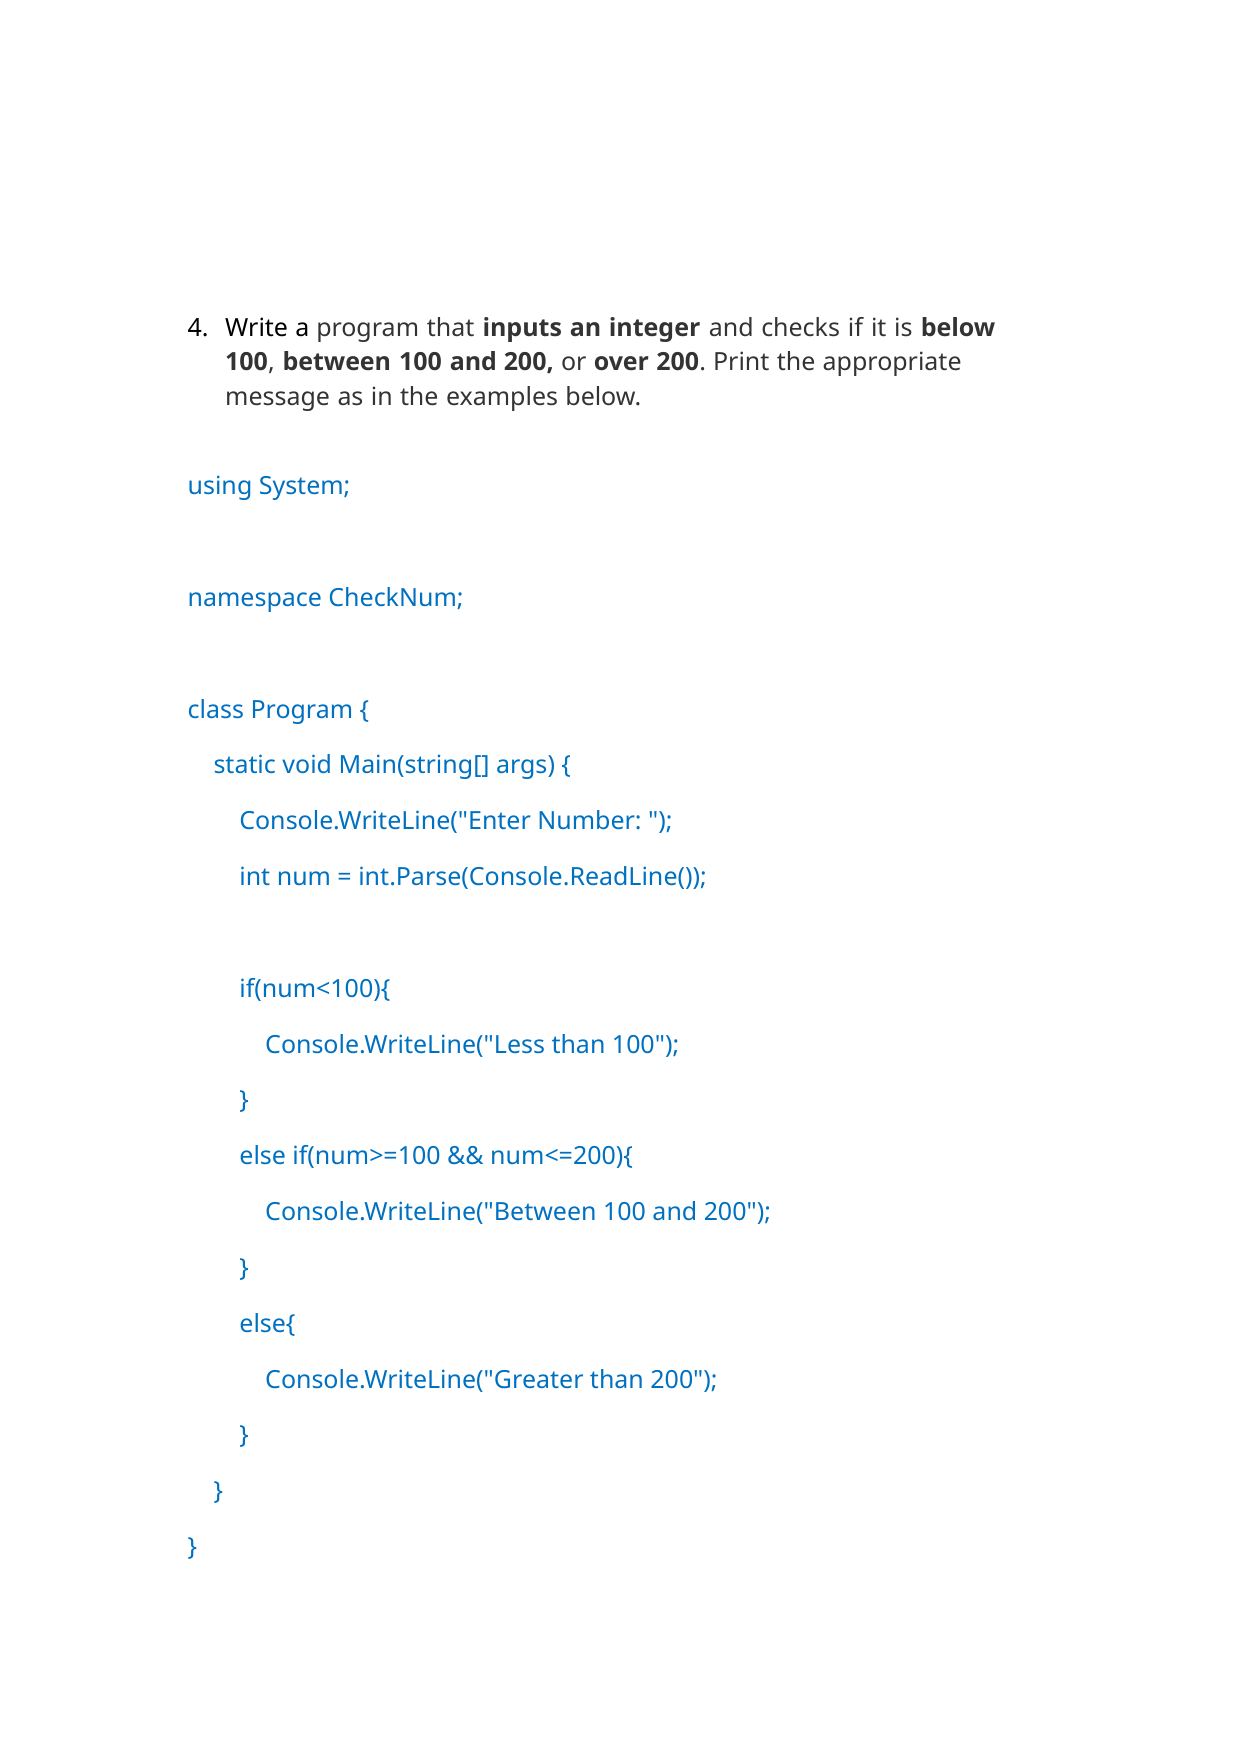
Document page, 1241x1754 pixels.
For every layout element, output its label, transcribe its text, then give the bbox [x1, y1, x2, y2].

text } [150, 1250, 1090, 1284]
text int num = int.Parse(Console.ReadLine()); [150, 859, 1090, 893]
text static void Main(string[] args) { [150, 747, 1090, 781]
text class Program { [150, 691, 1090, 725]
text } [150, 1529, 1090, 1563]
text Console.WriteLine("Between 100 and 200"); [150, 1194, 1090, 1228]
text using System; [150, 468, 1090, 502]
list Write a program that inputs an integer and checks if it is below 100, between 100 and 200, or over 200. Print the appropriate message as in the examples below. [187, 310, 1011, 412]
text if(num<100){ [150, 971, 1090, 1004]
text Console.WriteLine("Less than 100"); [150, 1026, 1090, 1060]
text } [150, 1082, 1090, 1116]
text namespace CheckNum; [150, 580, 1090, 614]
text else if(num>=100 && num<=200){ [150, 1138, 1090, 1172]
text else{ [150, 1306, 1090, 1339]
text } [150, 1417, 1090, 1451]
text Console.WriteLine("Greater than 200"); [150, 1361, 1090, 1395]
text Console.WriteLine("Enter Number: "); [150, 803, 1090, 837]
text } [150, 1473, 1090, 1507]
